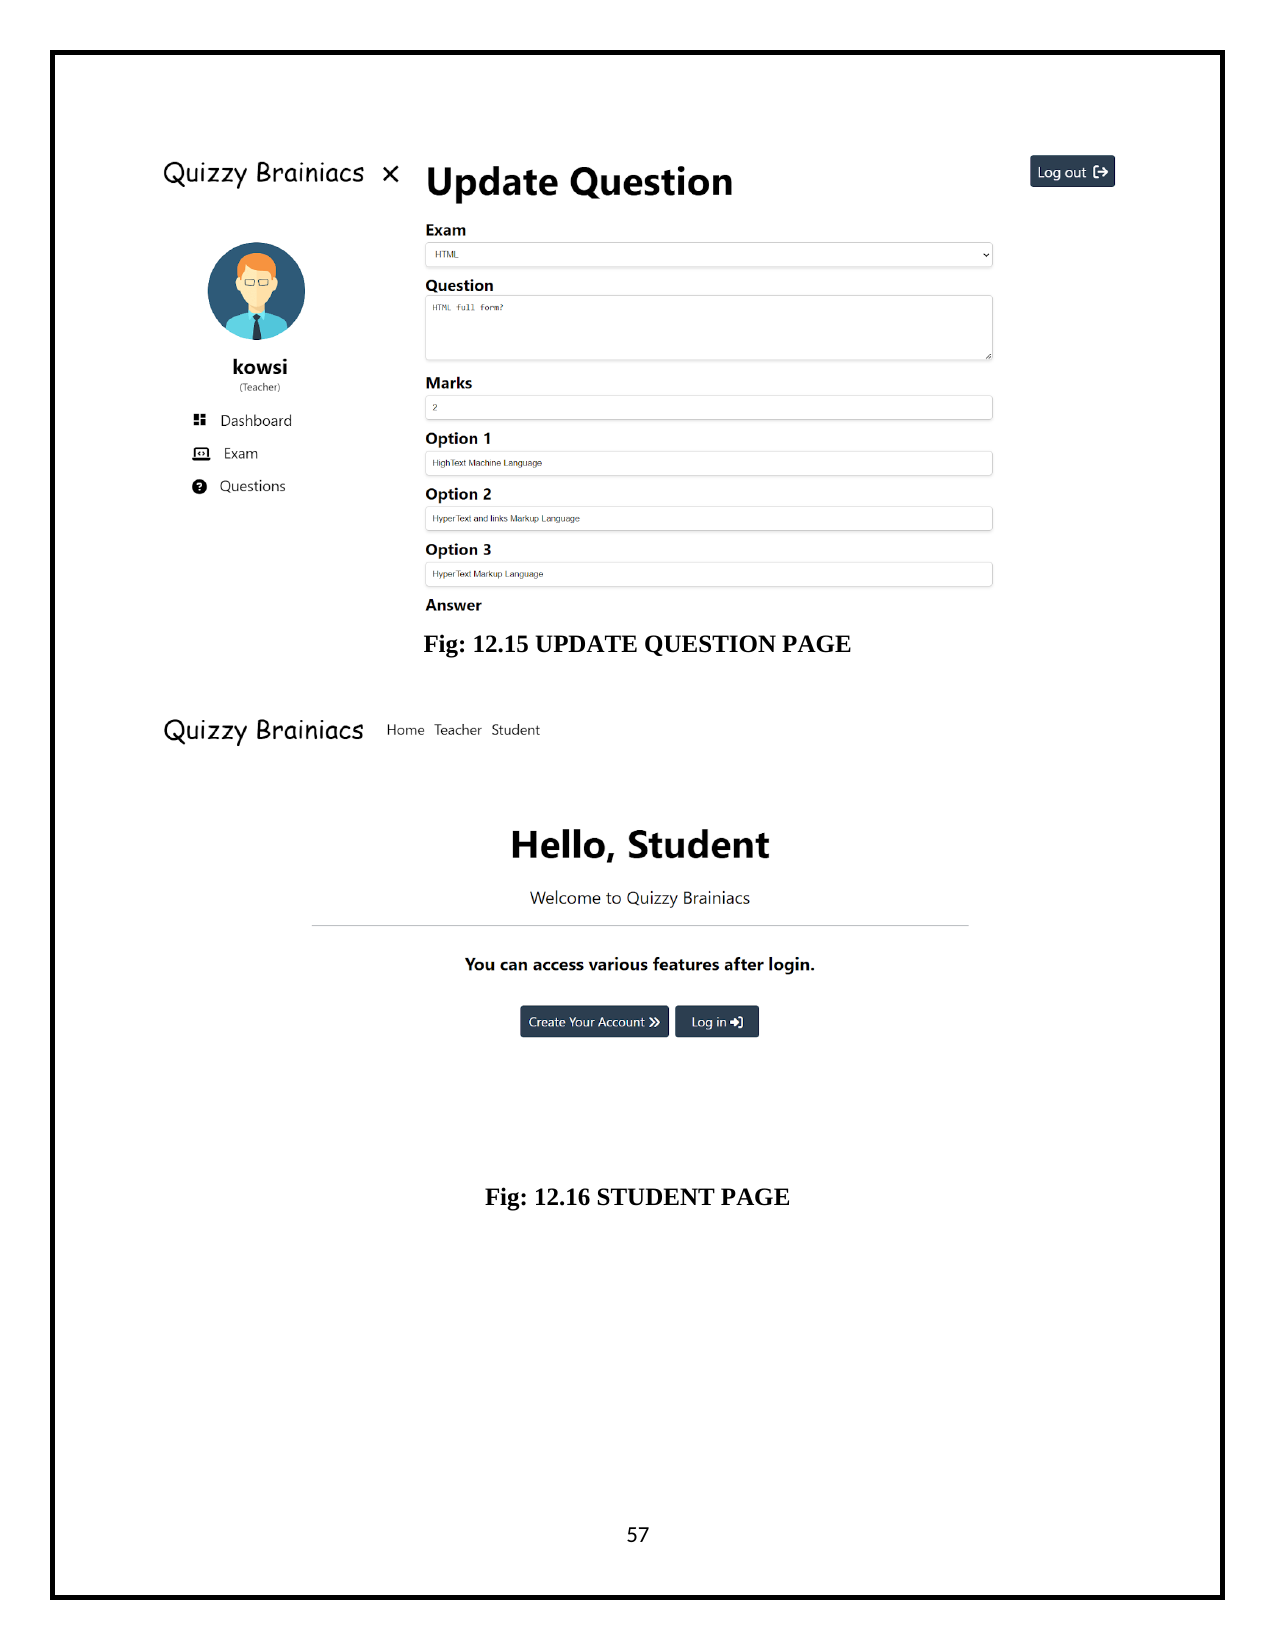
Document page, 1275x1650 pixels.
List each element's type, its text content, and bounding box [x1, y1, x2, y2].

text Fig: 12.15 UPDATE QUESTION PAGE [150, 629, 1125, 658]
picture [150, 703, 1125, 1166]
picture [150, 150, 1125, 613]
text Fig: 12.16 STUDENT PAGE [150, 1182, 1125, 1211]
